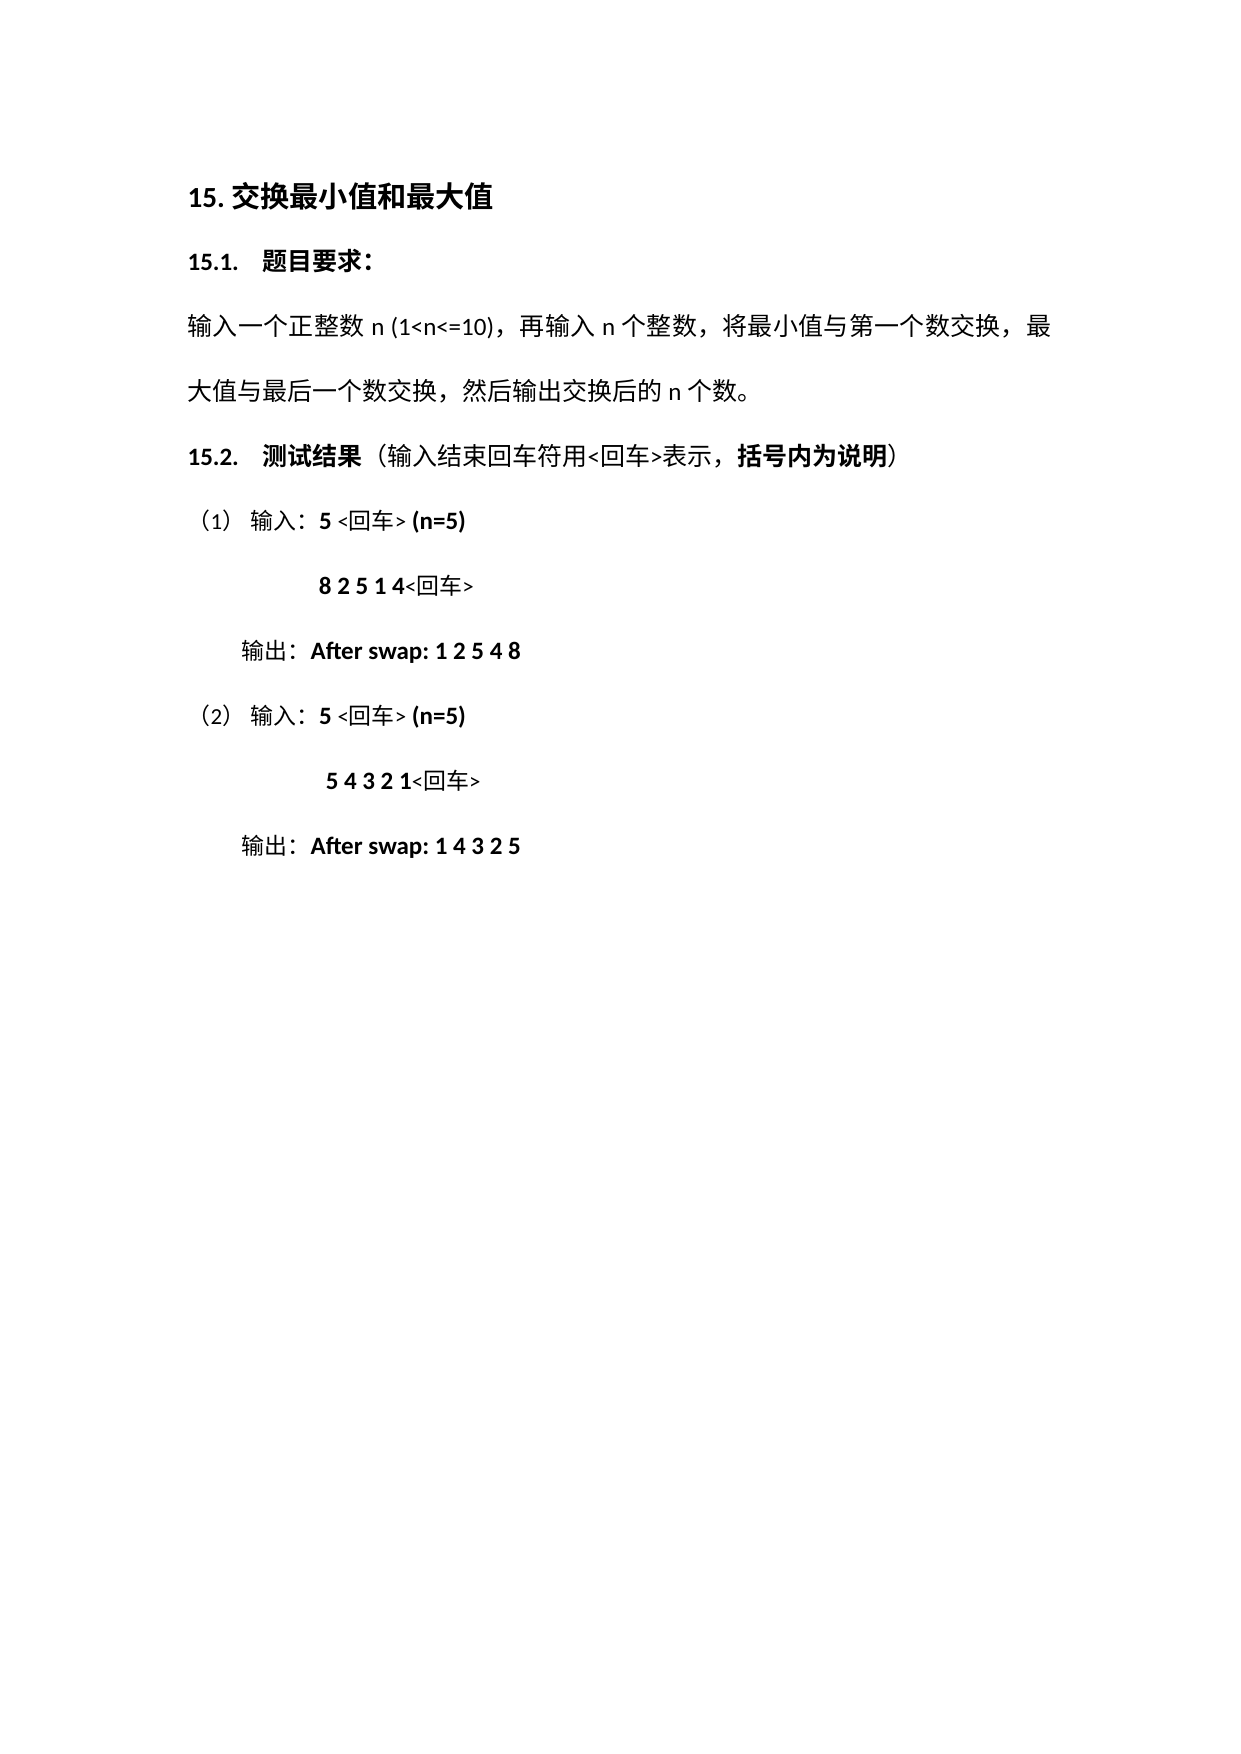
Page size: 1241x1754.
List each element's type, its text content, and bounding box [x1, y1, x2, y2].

text 输出：After swap: 1 2 5 4 8 [187, 617, 1053, 682]
text 输出：After swap: 1 4 3 2 5 [187, 812, 1053, 877]
text （2） 输入：5 <回车> (n=5) [187, 682, 1053, 747]
text 输入一个正整数 n (1<n<=10)，再输入 n 个整数，将最小值与第一个数交换，最大值与最后一个数交换，然后输出交换后的 n 个数。 [187, 292, 1053, 422]
text 5 4 3 2 1<回车> [187, 747, 1053, 812]
list 题目要求： [187, 227, 1053, 292]
list 测试结果（输入结束回车符用<回车>表示，括号内为说明） [187, 422, 1053, 487]
text （1） 输入：5 <回车> (n=5) [187, 487, 1053, 552]
list 交换最小值和最大值 [187, 162, 1053, 227]
text 8 2 5 1 4<回车> [275, 552, 1053, 617]
